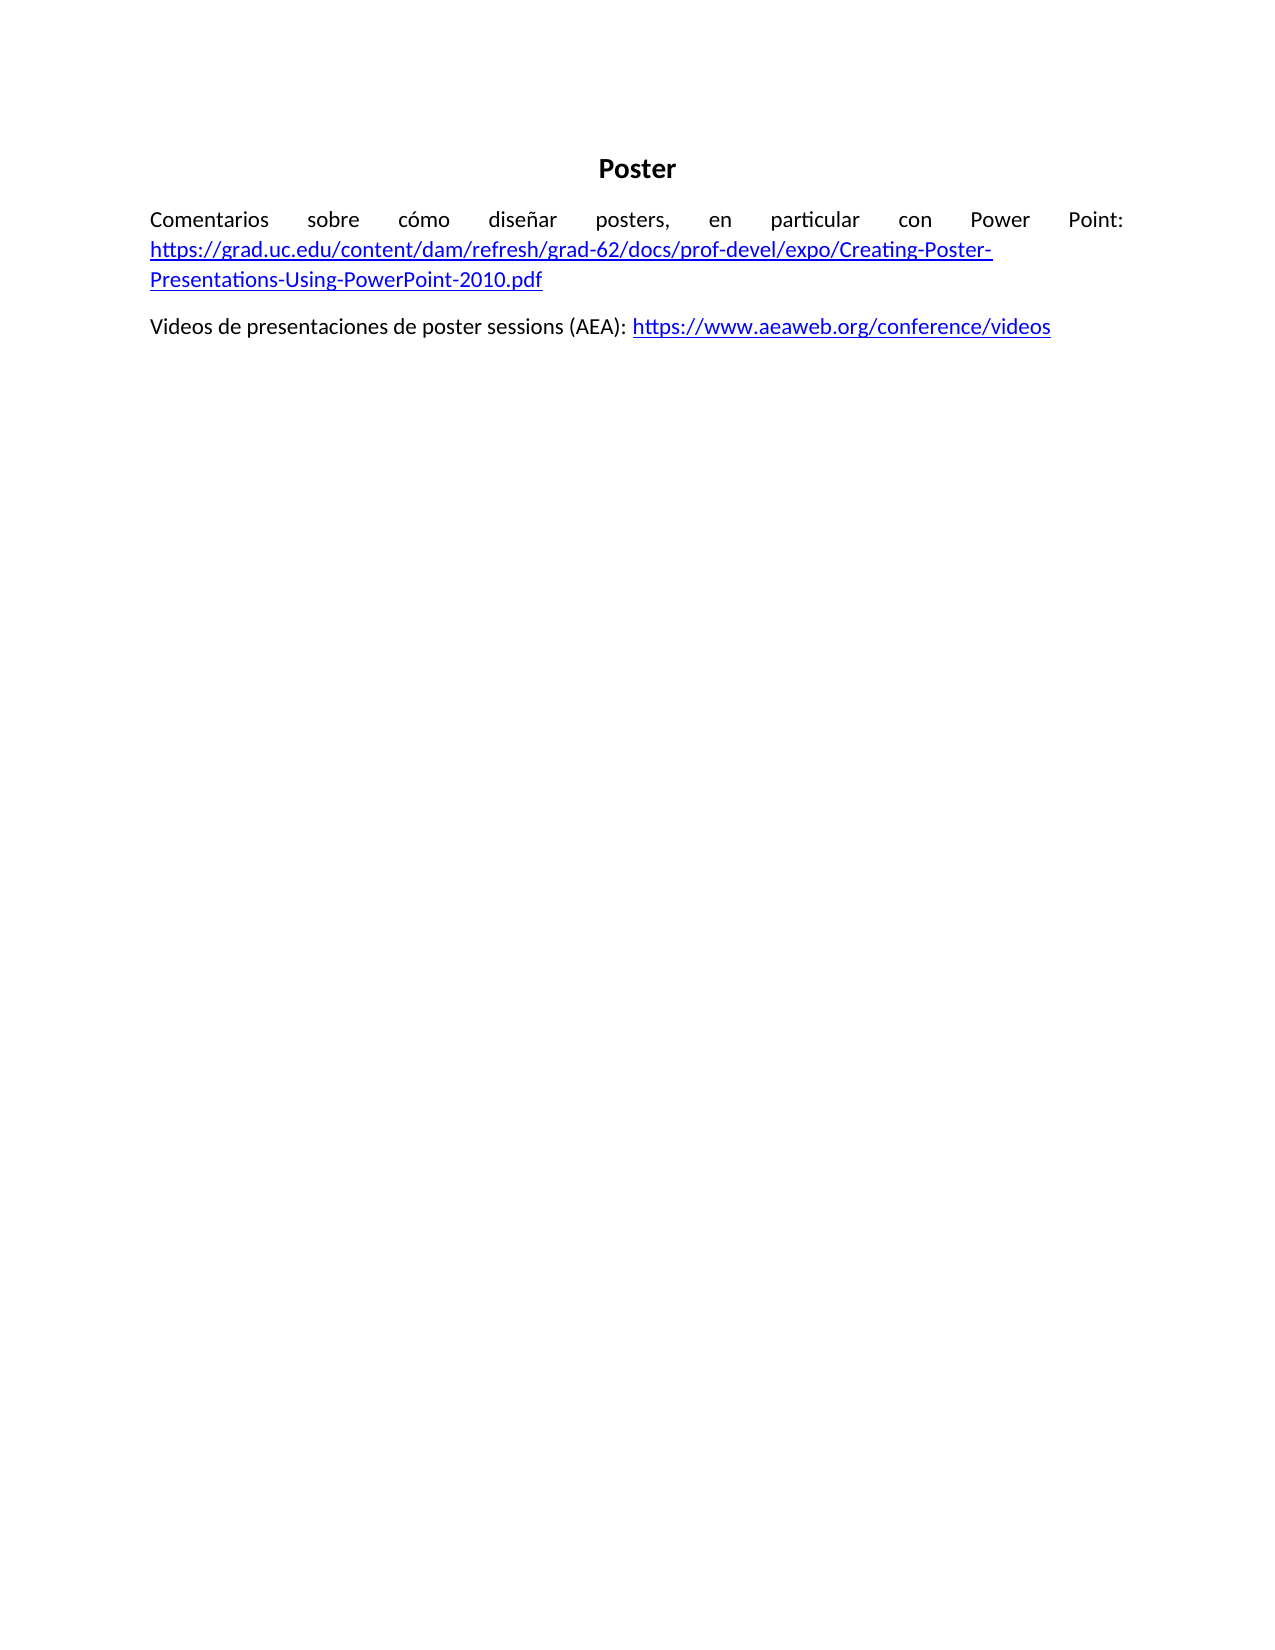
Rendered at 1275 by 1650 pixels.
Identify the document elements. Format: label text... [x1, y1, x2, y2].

text Poster [150, 150, 1125, 186]
text Comentarios sobre cómo diseñar posters, en particular con Power Point: https://grad.uc.edu/content/dam/refresh/grad-62/docs/prof-devel/expo/Creating-Poster-Presentations-Using-PowerPoint-2010.pdf [150, 205, 1125, 293]
text Videos de presentaciones de poster sessions (AEA): https://www.aeaweb.org/conference/videos [150, 312, 1125, 340]
